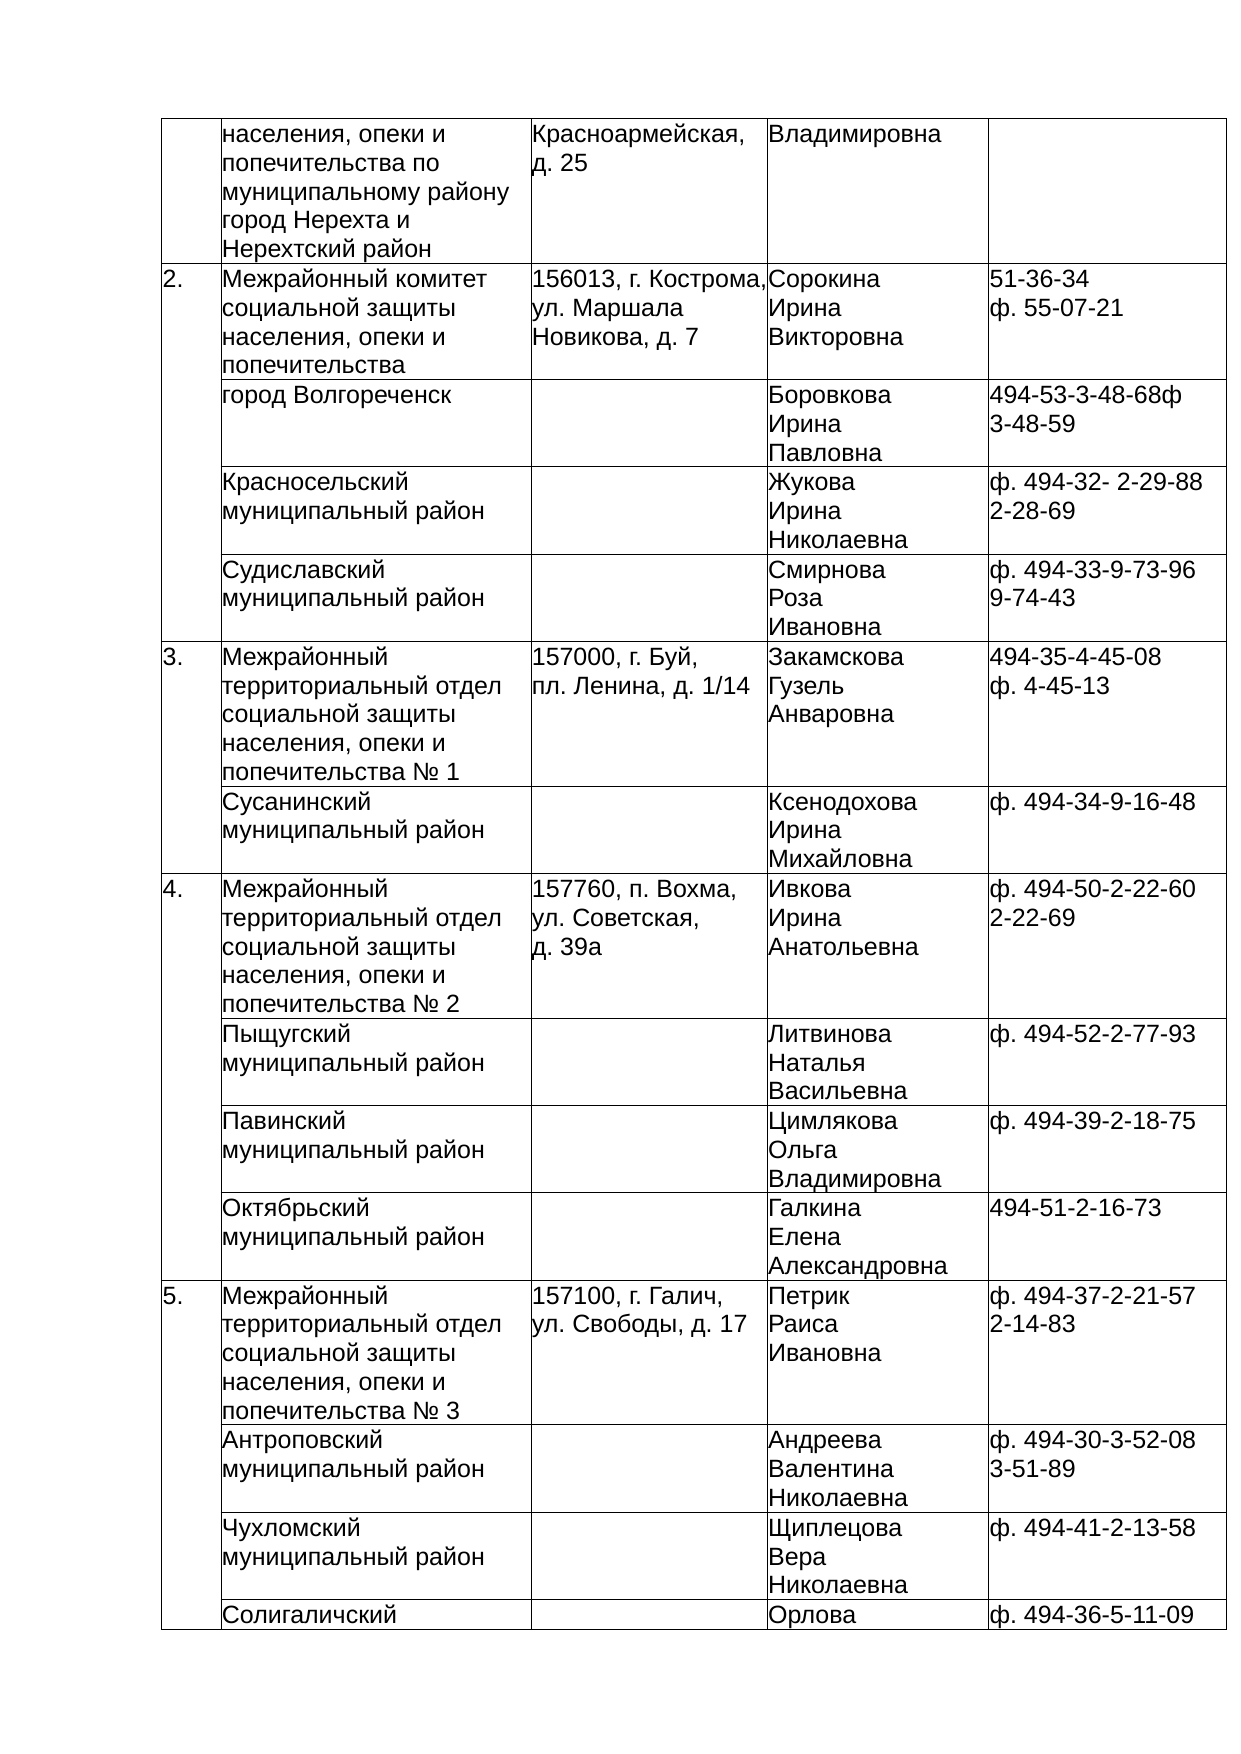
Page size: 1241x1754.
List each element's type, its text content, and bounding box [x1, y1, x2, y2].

table_cell [532, 555, 767, 641]
table_cell Красносельский муниципальный район [222, 467, 531, 553]
table_cell ф. 494-33-9-73-96 9-74-43 [989, 555, 1226, 641]
table_cell Цимлякова Ольга Владимировна [768, 1106, 988, 1192]
table_cell Ивкова Ирина Анатольевна [768, 874, 988, 1018]
table_cell 4. [162, 874, 221, 1279]
table_cell 157100, г. Галич, ул. Свободы, д. 17 [532, 1281, 767, 1424]
table_cell ф. 494-41-2-13-58 [989, 1513, 1226, 1599]
table_cell ф. 494-52-2-77-93 [989, 1019, 1226, 1105]
table_cell [532, 380, 767, 466]
table_cell Межрайонный территориальный отдел социальной защиты населения, опеки и попечительства № 3 [222, 1281, 531, 1424]
table_cell 2. [162, 264, 221, 641]
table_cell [989, 119, 1226, 263]
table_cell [768, 1600, 988, 1629]
table_cell ф. 494-32- 2-29-88 2-28-69 [989, 467, 1226, 553]
table_cell [532, 1019, 767, 1105]
table_cell Андреева Валентина Николаевна [768, 1425, 988, 1512]
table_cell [222, 119, 531, 263]
table_cell 494-53-3-48-68ф 3-48-59 [989, 380, 1226, 466]
table_cell Межрайонный комитет социальной защиты населения, опеки и попечительства [222, 264, 531, 379]
table_cell 494-51-2-16-73 [989, 1193, 1226, 1279]
table_cell Боровкова Ирина Павловна [768, 380, 988, 466]
table_cell [532, 1600, 767, 1629]
table_cell Межрайонный территориальный отдел социальной защиты населения, опеки и попечительства № 1 [222, 642, 531, 786]
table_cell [532, 119, 767, 263]
table_cell Щиплецова Вера Николаевна [768, 1513, 988, 1599]
table_cell Петрик Раиса Ивановна [768, 1281, 988, 1424]
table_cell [222, 1600, 531, 1629]
table_cell Межрайонный территориальный отдел социальной защиты населения, опеки и попечительства № 2 [222, 874, 531, 1018]
table_cell город Волгореченск [222, 380, 531, 466]
table_cell [532, 1513, 767, 1599]
table_cell Октябрьский муниципальный район [222, 1193, 531, 1279]
table_cell Галкина Елена Александровна [768, 1193, 988, 1279]
table_cell 1. [162, 119, 221, 263]
table_cell [532, 467, 767, 553]
table_cell 3. [162, 642, 221, 873]
table_cell Сорокина Ирина Викторовна [768, 264, 988, 379]
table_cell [989, 1600, 1226, 1629]
table_cell Пыщугский муниципальный район [222, 1019, 531, 1105]
table_cell Сусанинский муниципальный район [222, 787, 531, 873]
table_cell ф. 494-30-3-52-08 3-51-89 [989, 1425, 1226, 1512]
table_cell Ксенодохова Ирина Михайловна [768, 787, 988, 873]
table_cell 494-35-4-45-08 ф. 4-45-13 [989, 642, 1226, 786]
table_cell 157000, г. Буй, пл. Ленина, д. 1/14 [532, 642, 767, 786]
table_cell Литвинова Наталья Васильевна [768, 1019, 988, 1105]
table_cell 157760, п. Вохма, ул. Советская, д. 39а [532, 874, 767, 1018]
table_cell ф. 494-50-2-22-60 2-22-69 [989, 874, 1226, 1018]
table_cell Закамскова Гузель Анваровна [768, 642, 988, 786]
table_cell Антроповский муниципальный район [222, 1425, 531, 1512]
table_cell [768, 119, 988, 263]
table_cell ф. 494-37-2-21-57 2-14-83 [989, 1281, 1226, 1424]
table_cell [532, 1425, 767, 1512]
table_cell Павинский муниципальный район [222, 1106, 531, 1192]
table_cell 5. [162, 1281, 221, 1629]
table_cell Судиславский муниципальный район [222, 555, 531, 641]
table_cell [532, 1106, 767, 1192]
table_cell 156013, г. Кострома, ул. Маршала Новикова, д. 7 [532, 264, 767, 379]
table_cell ф. 494-34-9-16-48 [989, 787, 1226, 873]
table_cell Смирнова Роза Ивановна [768, 555, 988, 641]
table_cell ф. 494-39-2-18-75 [989, 1106, 1226, 1192]
table_cell [532, 787, 767, 873]
table_cell 51-36-34 ф. 55-07-21 [989, 264, 1226, 379]
table_cell Чухломский муниципальный район [222, 1513, 531, 1599]
table_cell [532, 1193, 767, 1279]
table_cell Жукова Ирина Николаевна [768, 467, 988, 553]
